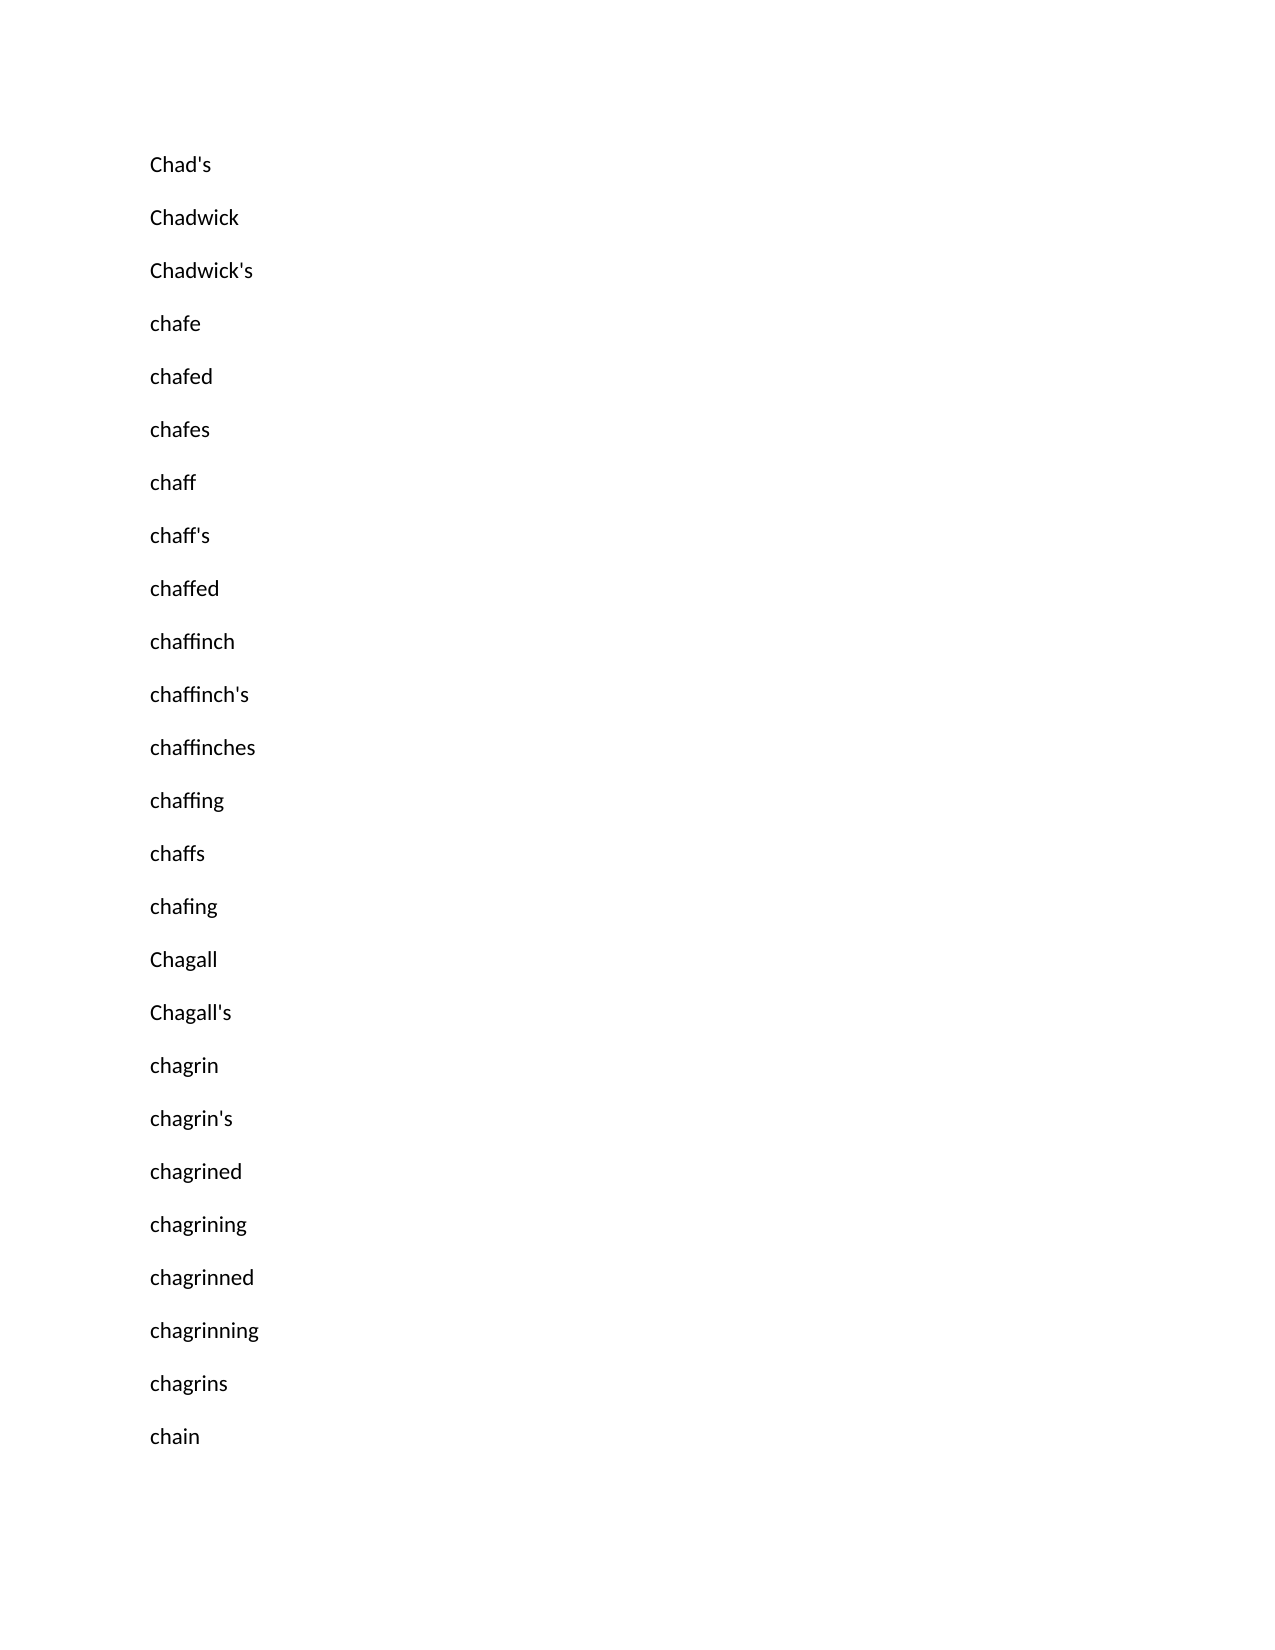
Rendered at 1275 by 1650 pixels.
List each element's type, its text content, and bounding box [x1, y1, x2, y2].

text chagrin's [150, 1104, 1125, 1132]
text Chagall [150, 945, 1125, 973]
text chaffinches [150, 733, 1125, 761]
text chaff [150, 468, 1125, 496]
text Chadwick's [150, 256, 1125, 284]
text chaffing [150, 786, 1125, 814]
text chagrins [150, 1369, 1125, 1397]
text chagrined [150, 1157, 1125, 1185]
text chaffs [150, 839, 1125, 867]
text chafe [150, 309, 1125, 337]
text Chagall's [150, 998, 1125, 1026]
text chagrining [150, 1210, 1125, 1238]
text chaff's [150, 521, 1125, 549]
text chagrinned [150, 1263, 1125, 1291]
text chagrin [150, 1051, 1125, 1079]
text chaffinch [150, 627, 1125, 655]
text chaffed [150, 574, 1125, 602]
text chafing [150, 892, 1125, 920]
text Chad's [150, 150, 1125, 178]
text Chadwick [150, 203, 1125, 231]
text chafes [150, 415, 1125, 443]
text chain [150, 1422, 1125, 1451]
text chafed [150, 362, 1125, 390]
text chagrinning [150, 1316, 1125, 1344]
text chaffinch's [150, 680, 1125, 708]
